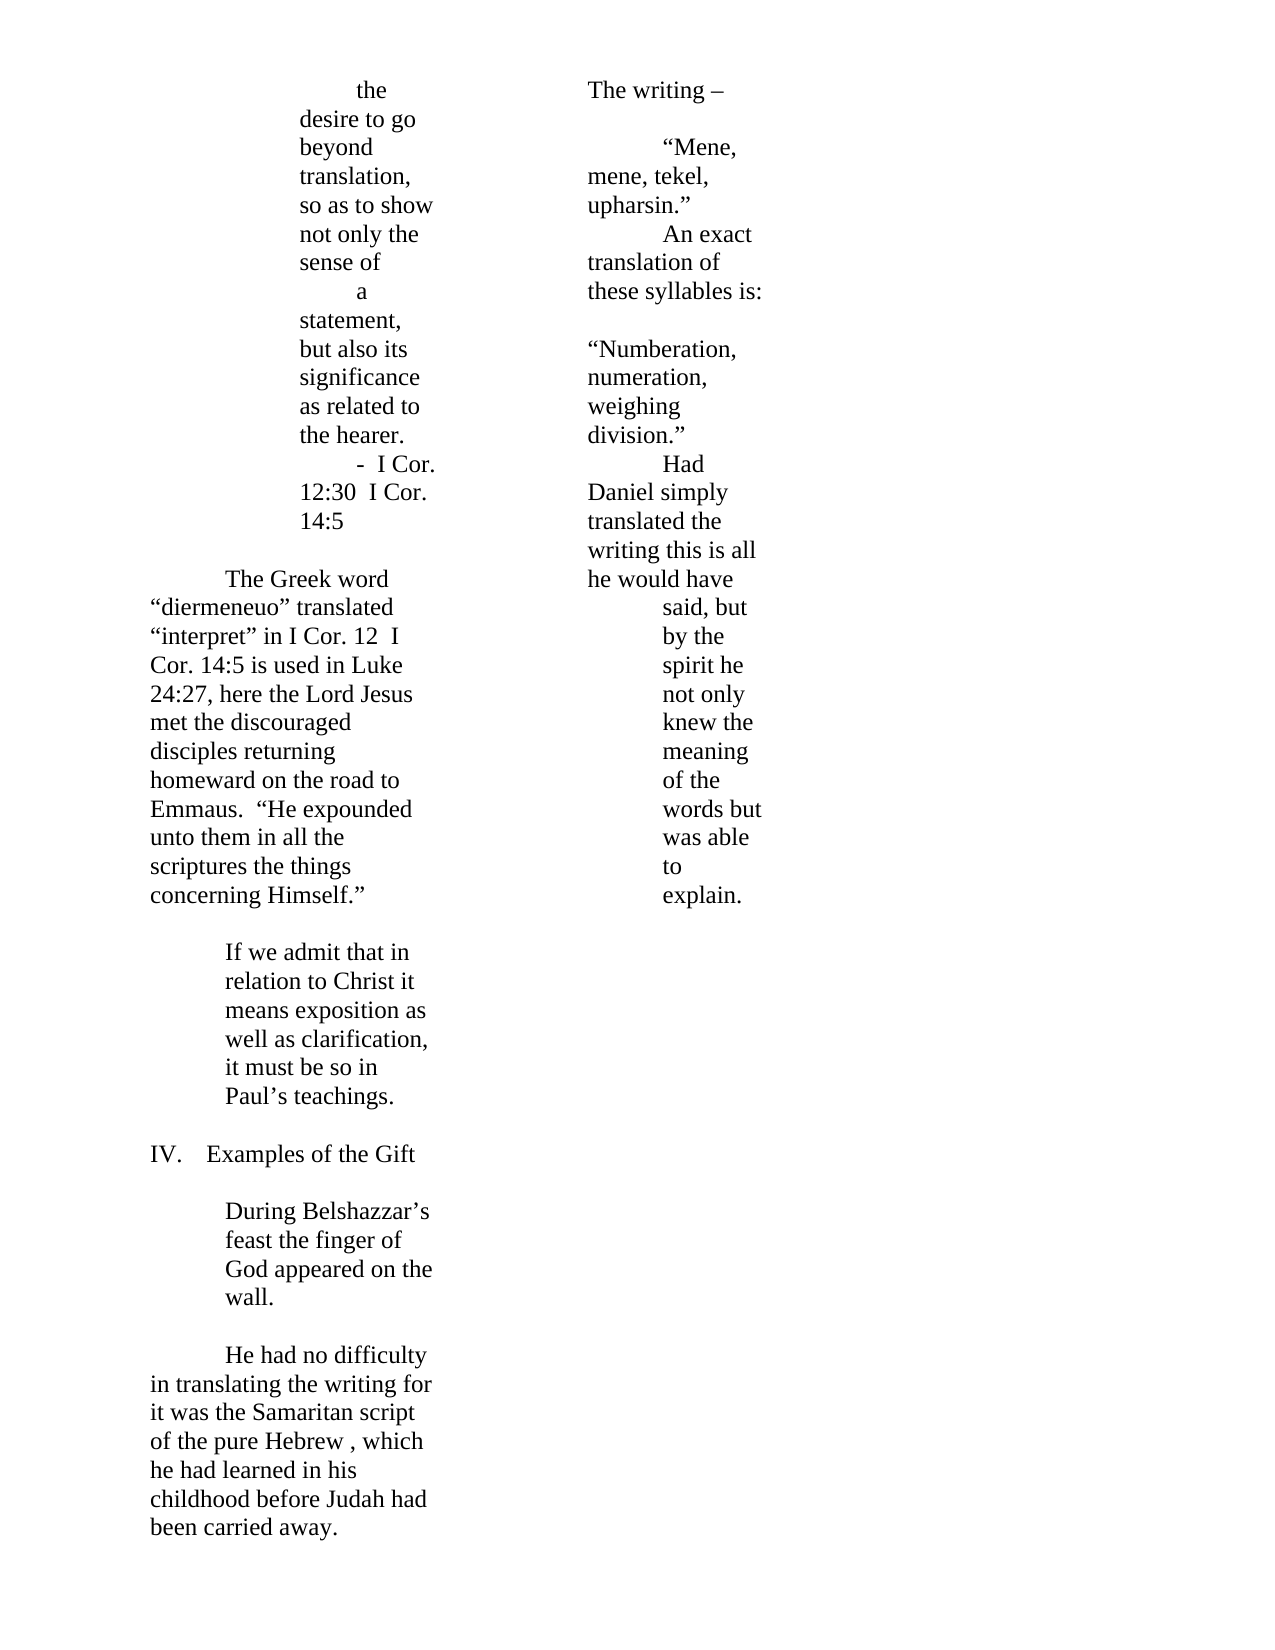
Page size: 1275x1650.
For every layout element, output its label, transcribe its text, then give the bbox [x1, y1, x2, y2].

subtitle Examples of the Gift [150, 1139, 437, 1167]
text said, but by the spirit he not only knew the meaning of the words but was able to explain. [662, 592, 762, 909]
text The Greek word “diermeneuo” translated “interpret” in I Cor. 12 I Cor. 14:5 is used in Luke 24:27, here the Lord Jesus met the discouraged disciples returning homeward on the road to Emmaus. “He expounded unto them in all the scriptures the things concerning Himself.” [150, 564, 437, 909]
text The writing – [587, 75, 762, 104]
text He had no difficulty in translating the writing for it was the Samaritan script of the pure Hebrew , which he had learned in his childhood before Judah had been carried away. [150, 1340, 437, 1541]
text “Numberation, numeration, weighing division.” [587, 305, 762, 449]
text Had Daniel simply translated the writing this is all he would have [587, 449, 762, 592]
text An exact translation of these syllables is: [587, 219, 762, 305]
text If we admit that in relation to Christ it means exposition as well as clarification, it must be so in Paul’s teachings. [225, 937, 437, 1110]
text - I Cor. 12:30 I Cor. 14:5 [281, 449, 437, 535]
text During Belshazzar’s feast the finger of God appeared on the wall. [225, 1196, 437, 1311]
text “Mene, mene, tekel, upharsin.” [587, 132, 762, 219]
